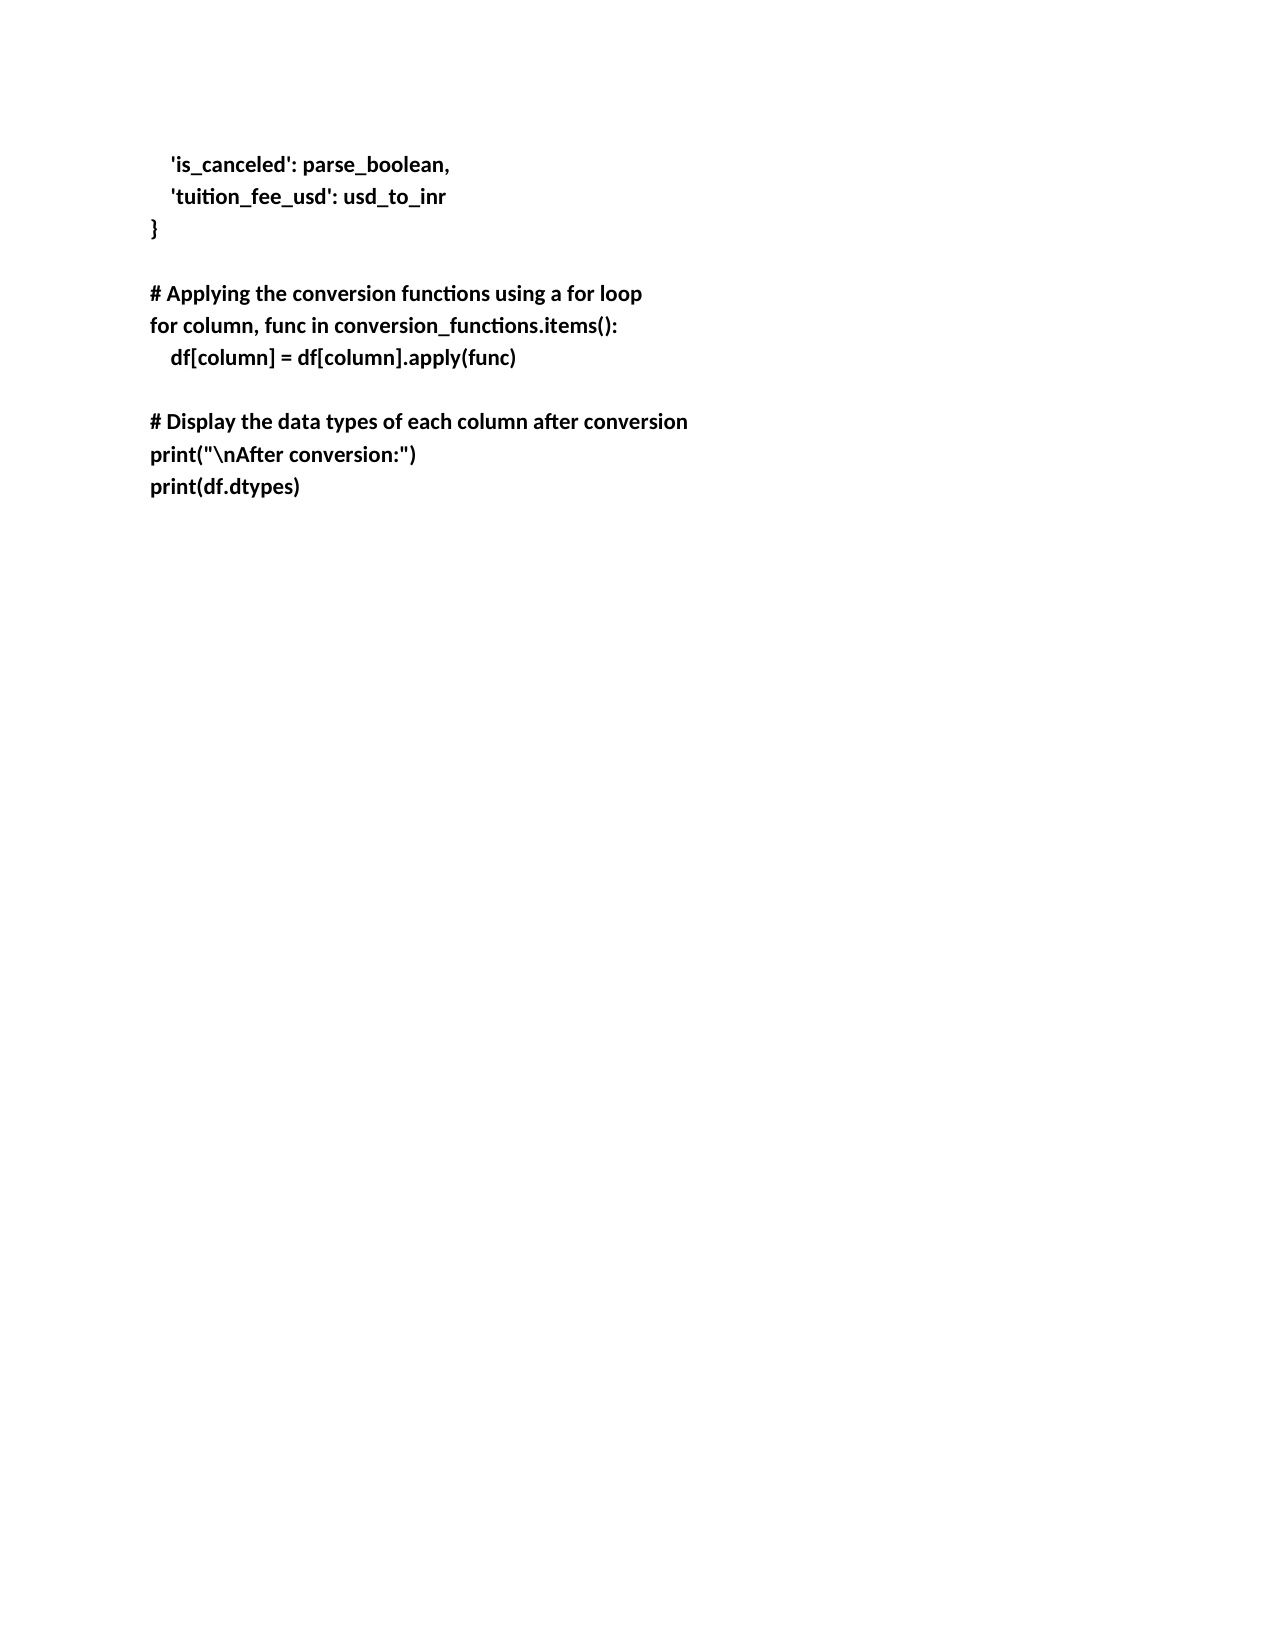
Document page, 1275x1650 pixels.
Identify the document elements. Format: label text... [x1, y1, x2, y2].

text 'is_canceled': parse_boolean, [150, 150, 1125, 178]
text } [150, 214, 1125, 242]
text df[column] = df[column].apply(func) [150, 343, 1125, 371]
text # Display the data types of each column after conversion [150, 407, 1125, 436]
text print(df.dtypes) [150, 472, 1125, 500]
text # Applying the conversion functions using a for loop [150, 279, 1125, 307]
text for column, func in conversion_functions.items(): [150, 311, 1125, 339]
text 'tuition_fee_usd': usd_to_inr [150, 182, 1125, 210]
text print("\nAfter conversion:") [150, 440, 1125, 468]
